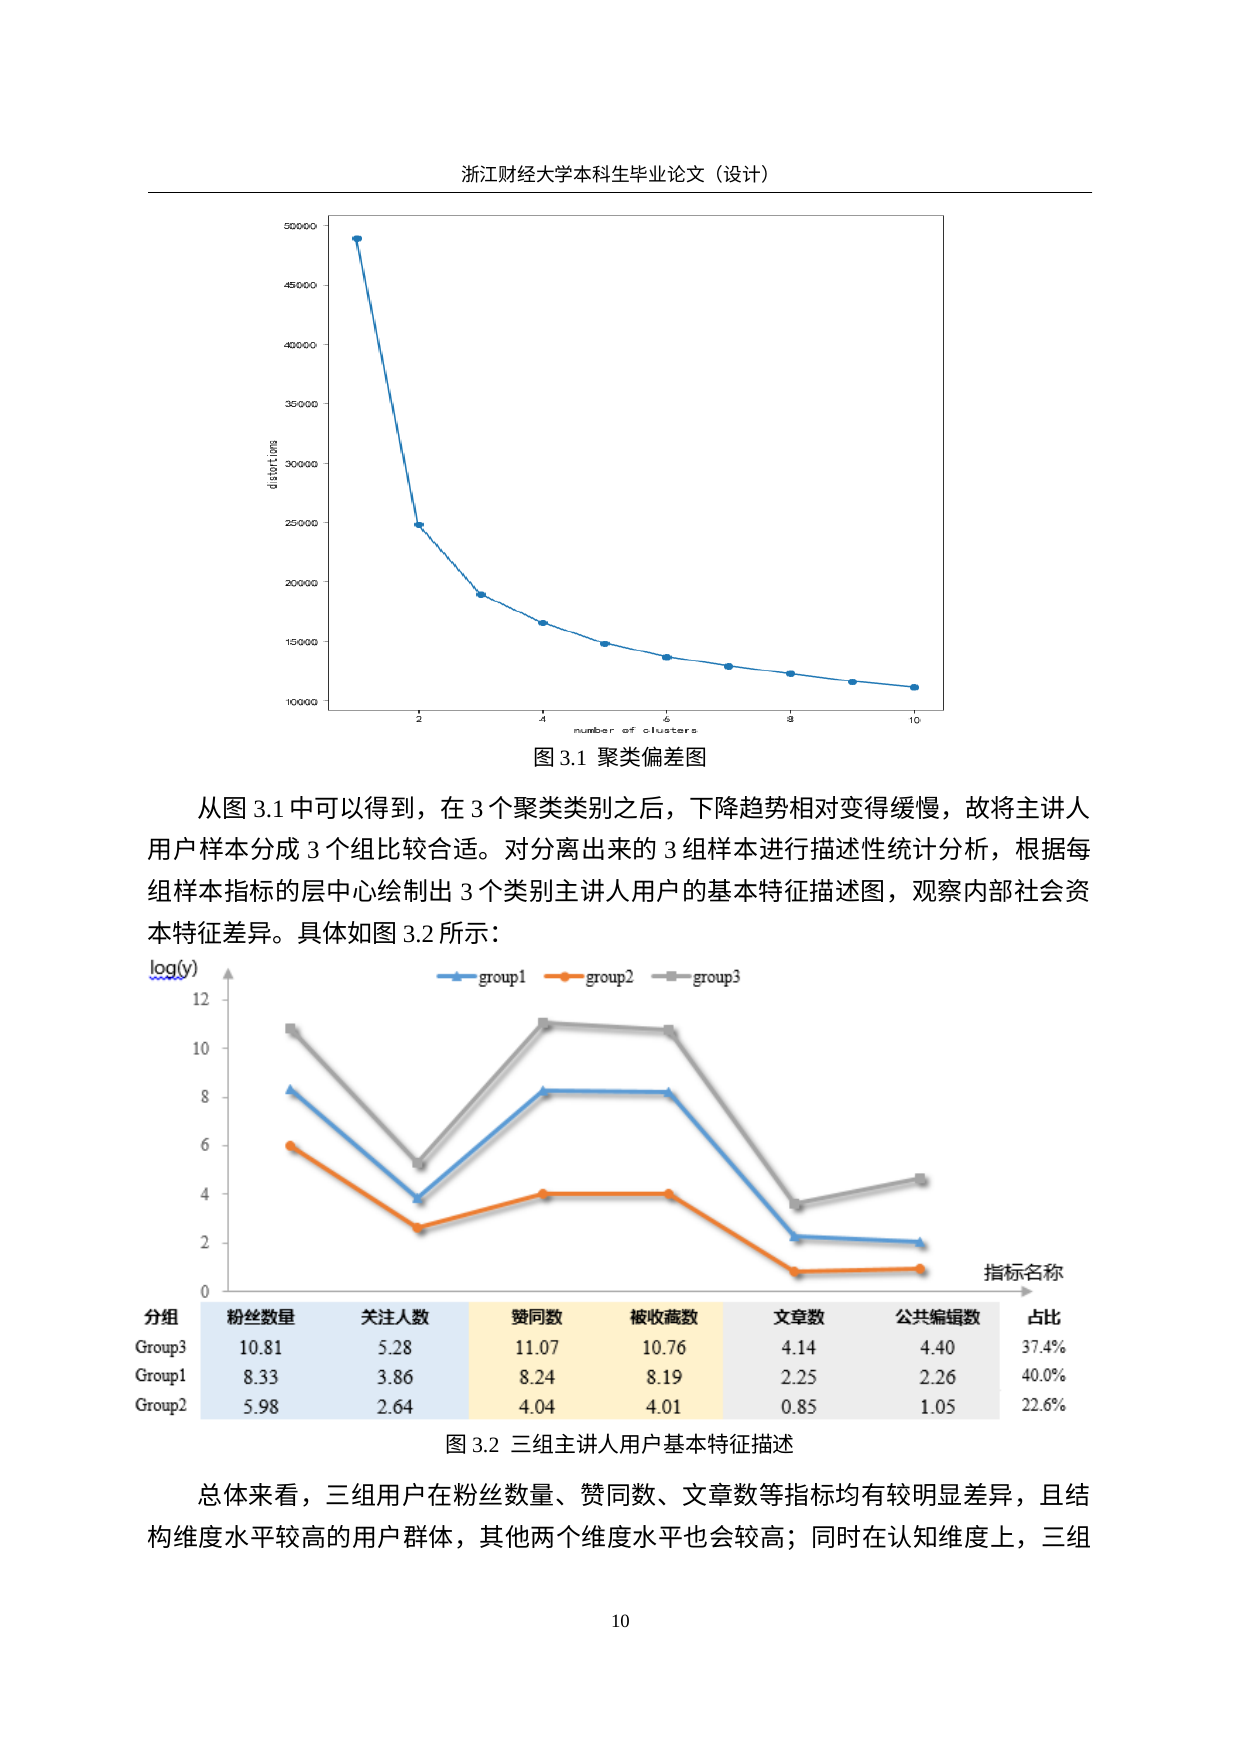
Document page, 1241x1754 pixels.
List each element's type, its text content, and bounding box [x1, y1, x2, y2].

picture [133, 953, 1079, 1428]
picture [262, 206, 961, 740]
text 从图3.1中可以得到，在3个聚类类别之后，下降趋势相对变得缓慢，故将主讲人用户样本分成3个组比较合适。对分离出来的3组样本进行描述性统计分析，根据每组样本指标的层中心绘制出3个类别主讲人用户的基本特征描述图，观察内部社会资本特征差异。具体如图3.2所示： [148, 784, 1092, 950]
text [148, 1471, 1092, 1555]
